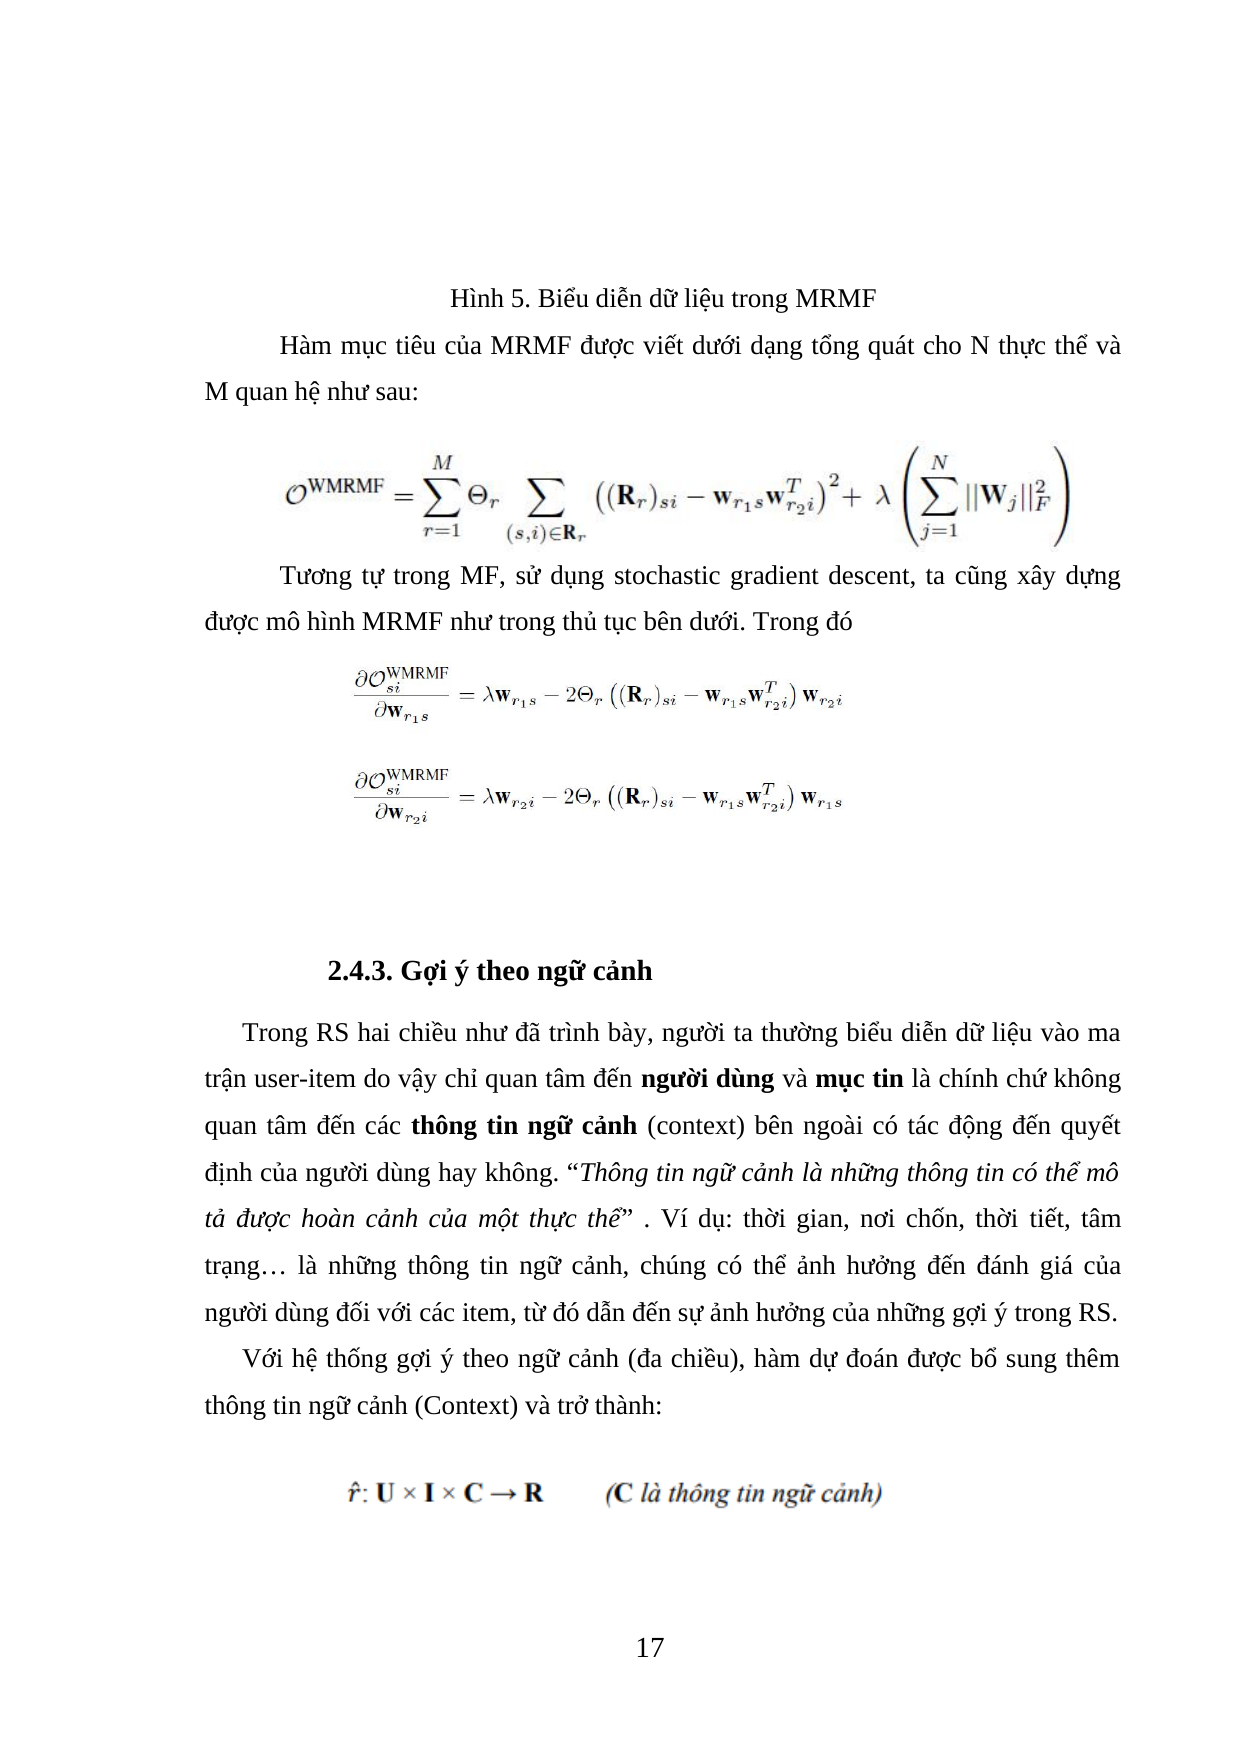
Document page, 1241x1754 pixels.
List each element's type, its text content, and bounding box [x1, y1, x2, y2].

text Hàm mục tiêu của MRMF được viết dưới dạng tổng quát cho N thực thể và M quan hệ như sau: [204, 329, 1122, 407]
text Hình 5. Biểu diễn dữ liệu trong MRMF [177, 282, 1149, 313]
subtitle 2.4.3. Gợi ý theo ngữ cảnh [252, 953, 1122, 986]
text Với hệ thống gợi ý theo ngữ cảnh (đa chiều), hàm dự đoán được bổ sung thêm thông tin ngữ cảnh (Context) và trở thành: [204, 1342, 1122, 1420]
picture [278, 440, 1074, 552]
picture [325, 1461, 893, 1524]
text Trong RS hai chiều như đã trình bày, người ta thường biểu diễn dữ liệu vào ma trận user-item do vậy chỉ quan tâm đến người dùng và mục tin là chính chứ không quan tâm đến các thông tin ngữ cảnh (context) bên ngoài có tác động đến quyết định của người dùng hay không. “Thông tin ngữ cảnh là những thông tin có thể mô tả được hoàn cảnh của một thực thể” . Ví dụ: thời gian, nơi chốn, thời tiết, tâm trạng… là những thông tin ngữ cảnh, chúng có thể ảnh hưởng đến đánh giá của người dùng đối với các item, từ đó dẫn đến sự ảnh hưởng của những gợi ý trong RS. [204, 1016, 1122, 1327]
text Tương tự trong MF, sử dụng stochastic gradient descent, ta cũng xây dựng được mô hình MRMF như trong thủ tục bên dưới. Trong đó [204, 559, 1122, 637]
picture [344, 661, 856, 832]
